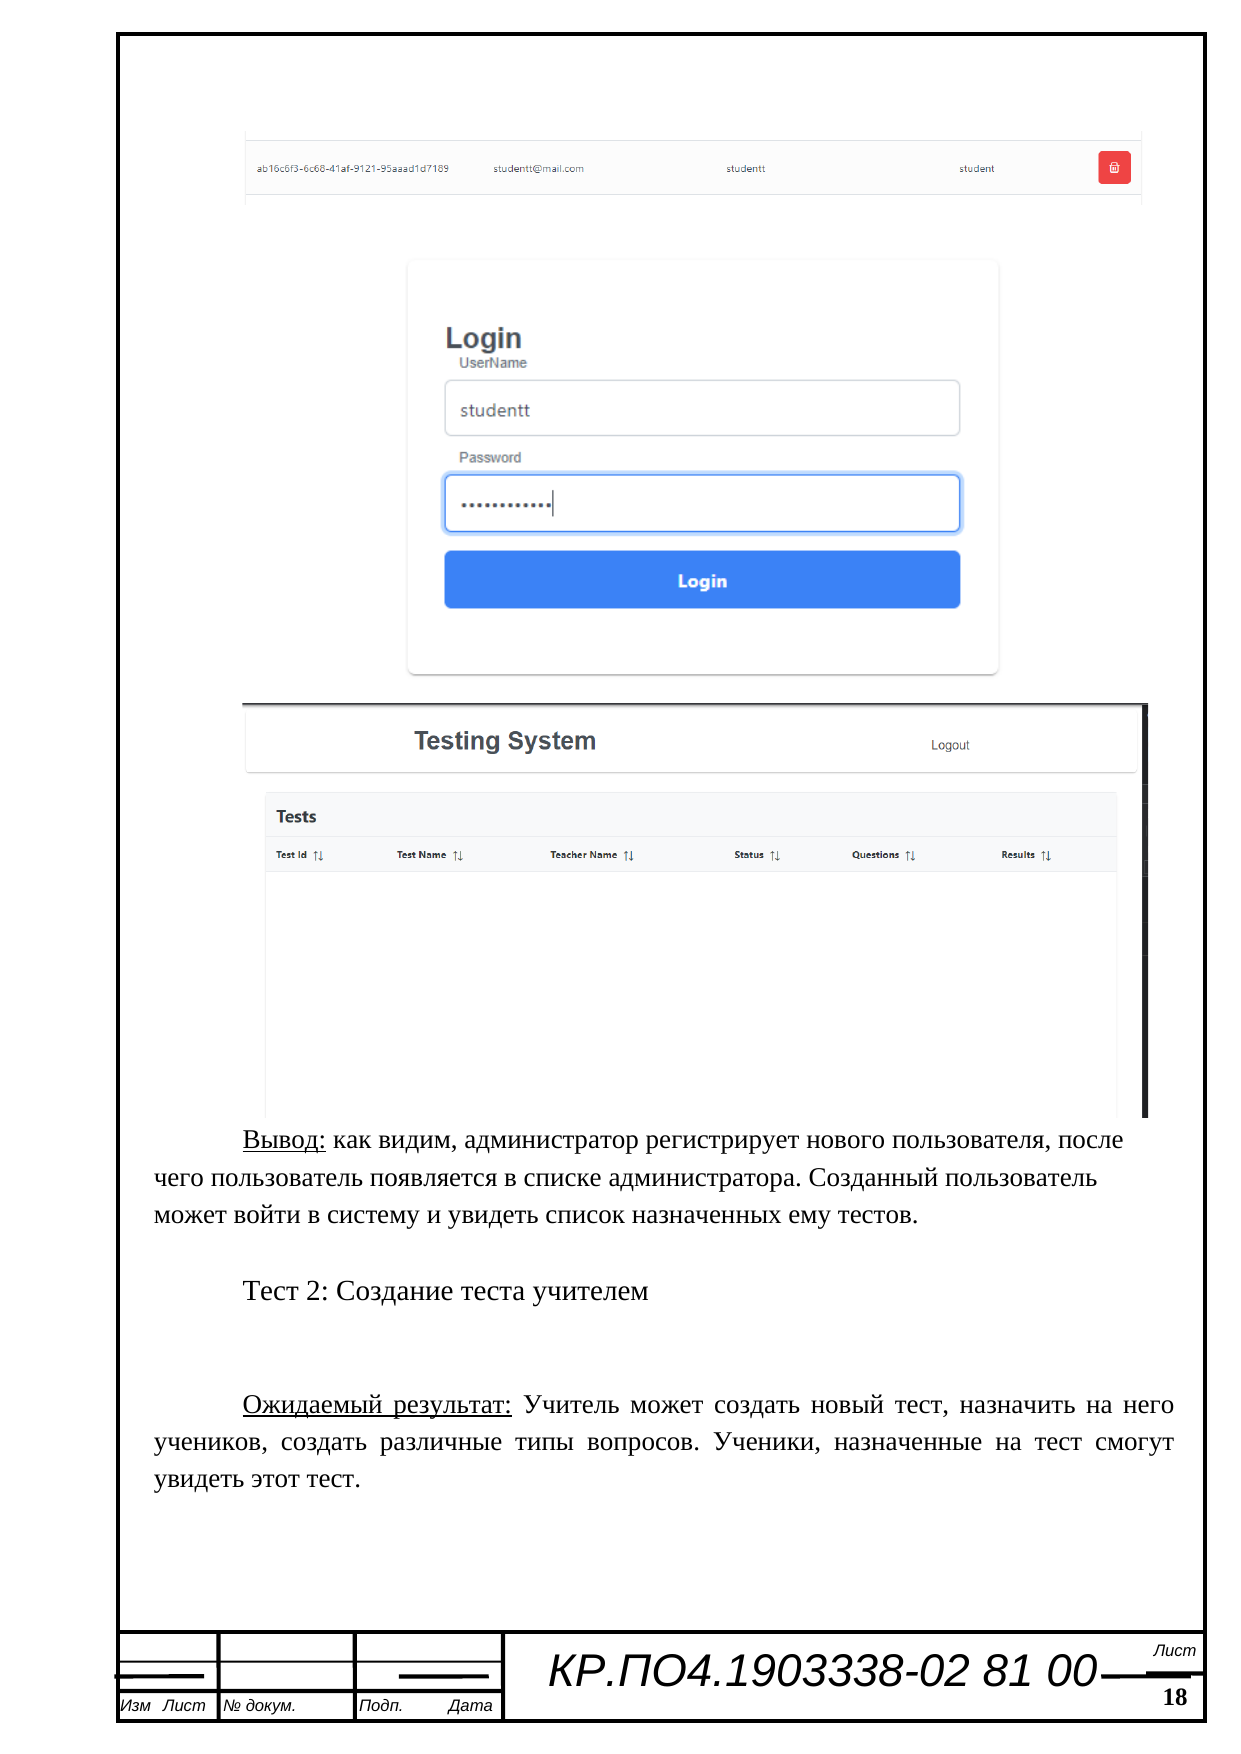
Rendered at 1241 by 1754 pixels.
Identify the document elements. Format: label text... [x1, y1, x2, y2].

picture [404, 247, 1013, 698]
picture [242, 131, 1153, 205]
text Ожидаемый результат: Учитель может создать новый тест, назначить на него учеников, создать различные типы вопросов. Ученики, назначенные на тест смогут увидеть этот тест. [153, 1388, 1175, 1494]
text Вывод: как видим, администратор регистрирует нового пользователя, после чего пользователь появляется в списке администратора. Созданный пользователь может войти в систему и увидеть список назначенных ему тестов. [153, 1123, 1175, 1229]
subtitle Тест 2: Создание теста учителем [153, 1273, 1175, 1306]
picture [242, 703, 1149, 1118]
